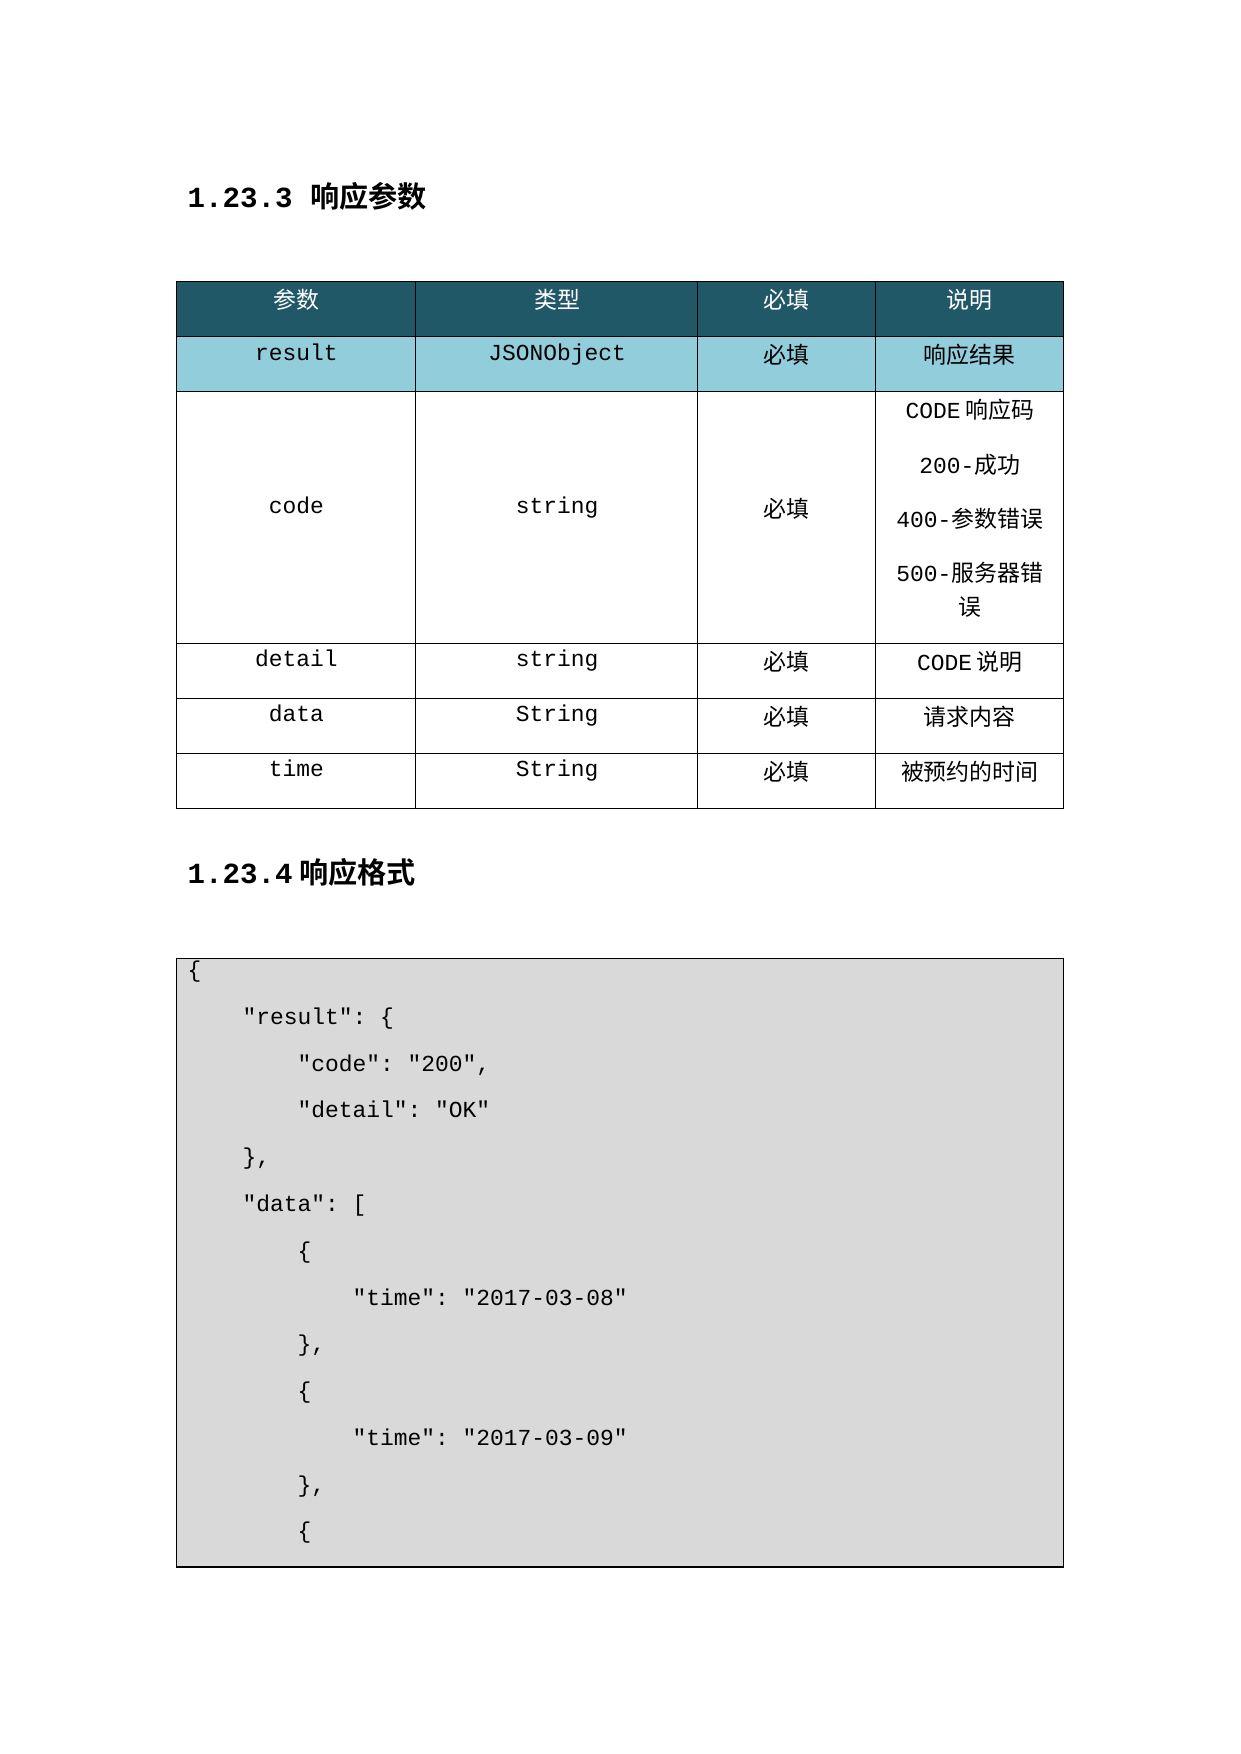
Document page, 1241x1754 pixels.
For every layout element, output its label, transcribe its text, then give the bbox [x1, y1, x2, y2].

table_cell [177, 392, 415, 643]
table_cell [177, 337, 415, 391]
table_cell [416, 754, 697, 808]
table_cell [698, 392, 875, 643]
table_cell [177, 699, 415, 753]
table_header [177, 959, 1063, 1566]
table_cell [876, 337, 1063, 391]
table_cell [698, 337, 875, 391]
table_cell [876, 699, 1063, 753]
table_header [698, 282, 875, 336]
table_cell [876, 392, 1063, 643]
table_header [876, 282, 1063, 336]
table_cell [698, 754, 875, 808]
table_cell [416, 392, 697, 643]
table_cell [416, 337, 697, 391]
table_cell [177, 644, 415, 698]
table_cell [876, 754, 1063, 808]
subtitle 1.23.3 响应参数 [187, 162, 1053, 227]
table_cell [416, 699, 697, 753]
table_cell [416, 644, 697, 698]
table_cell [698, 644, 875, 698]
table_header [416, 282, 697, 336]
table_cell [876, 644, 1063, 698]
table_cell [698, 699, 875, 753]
subtitle 1.23.4 响应格式 [187, 838, 1053, 903]
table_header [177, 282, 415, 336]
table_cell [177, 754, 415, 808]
